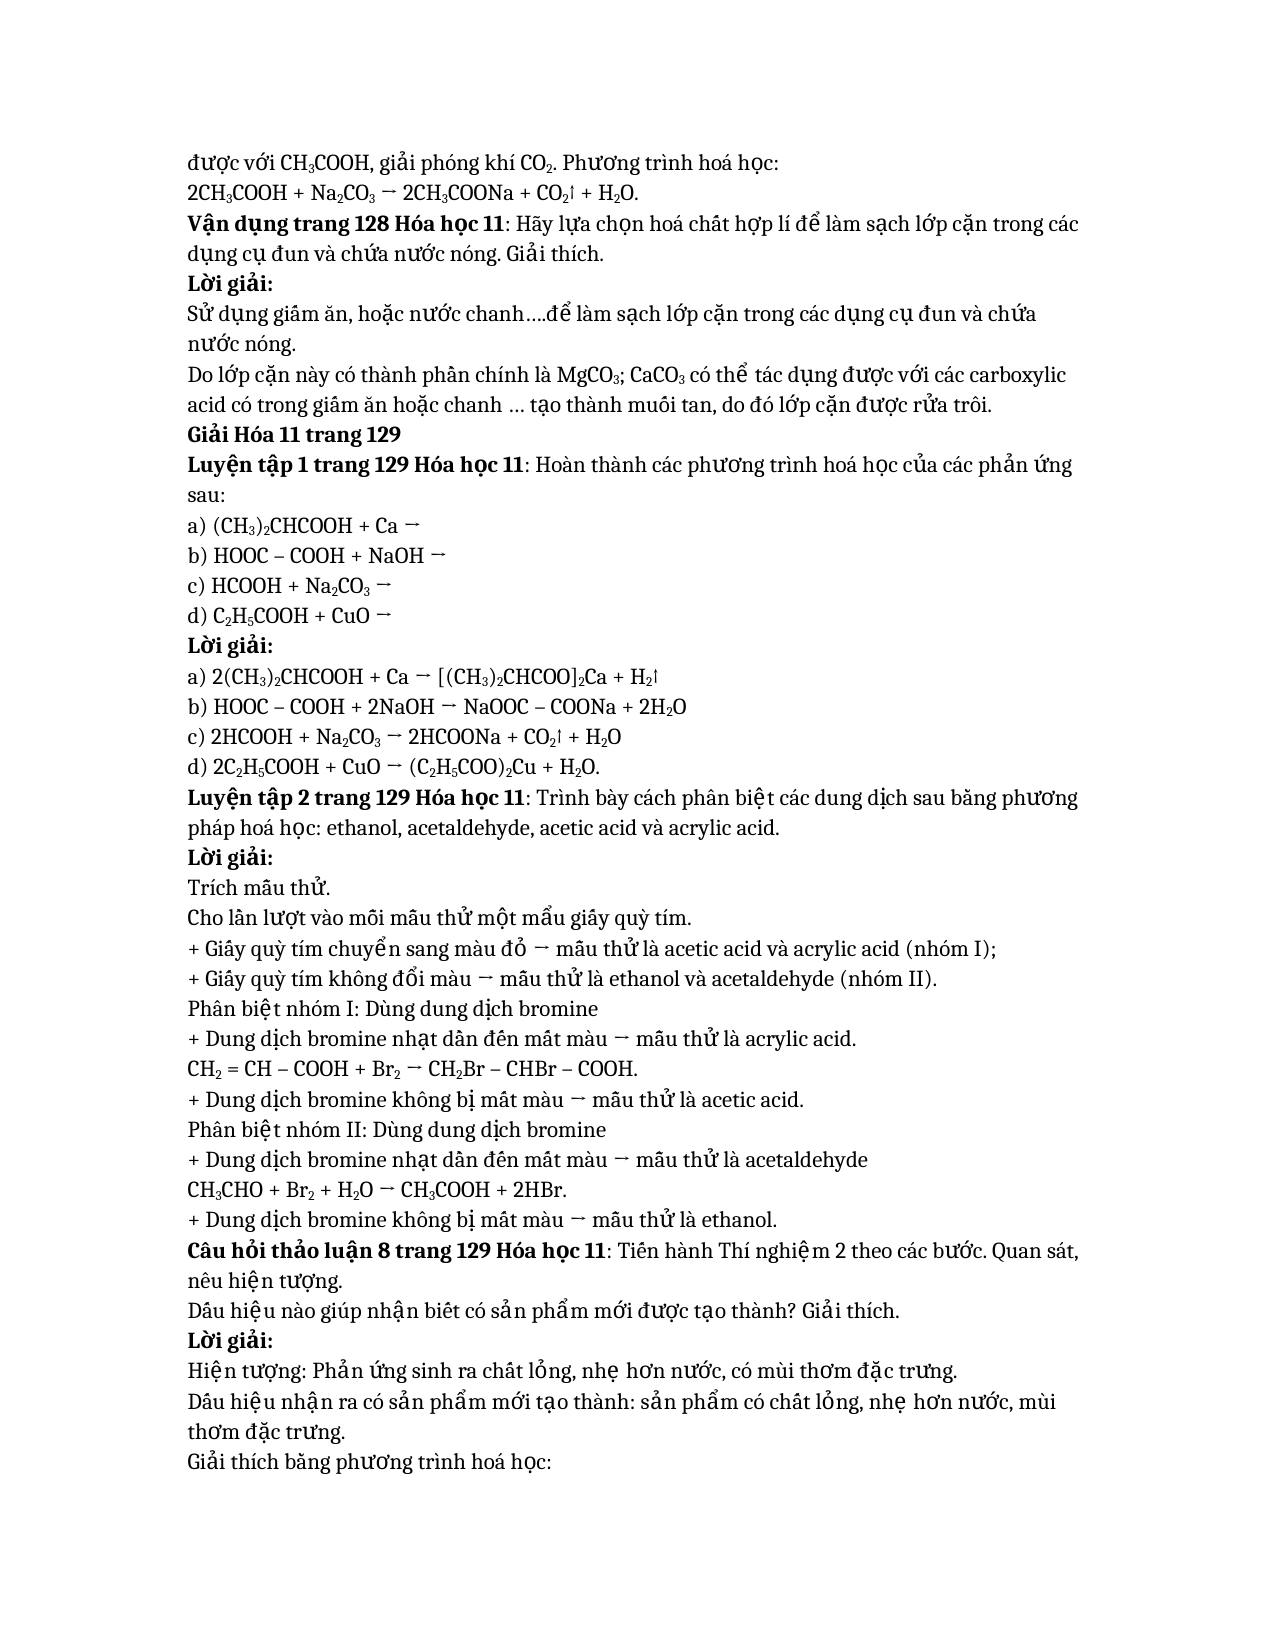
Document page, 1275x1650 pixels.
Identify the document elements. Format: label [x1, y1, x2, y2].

text [187, 150, 1087, 1475]
